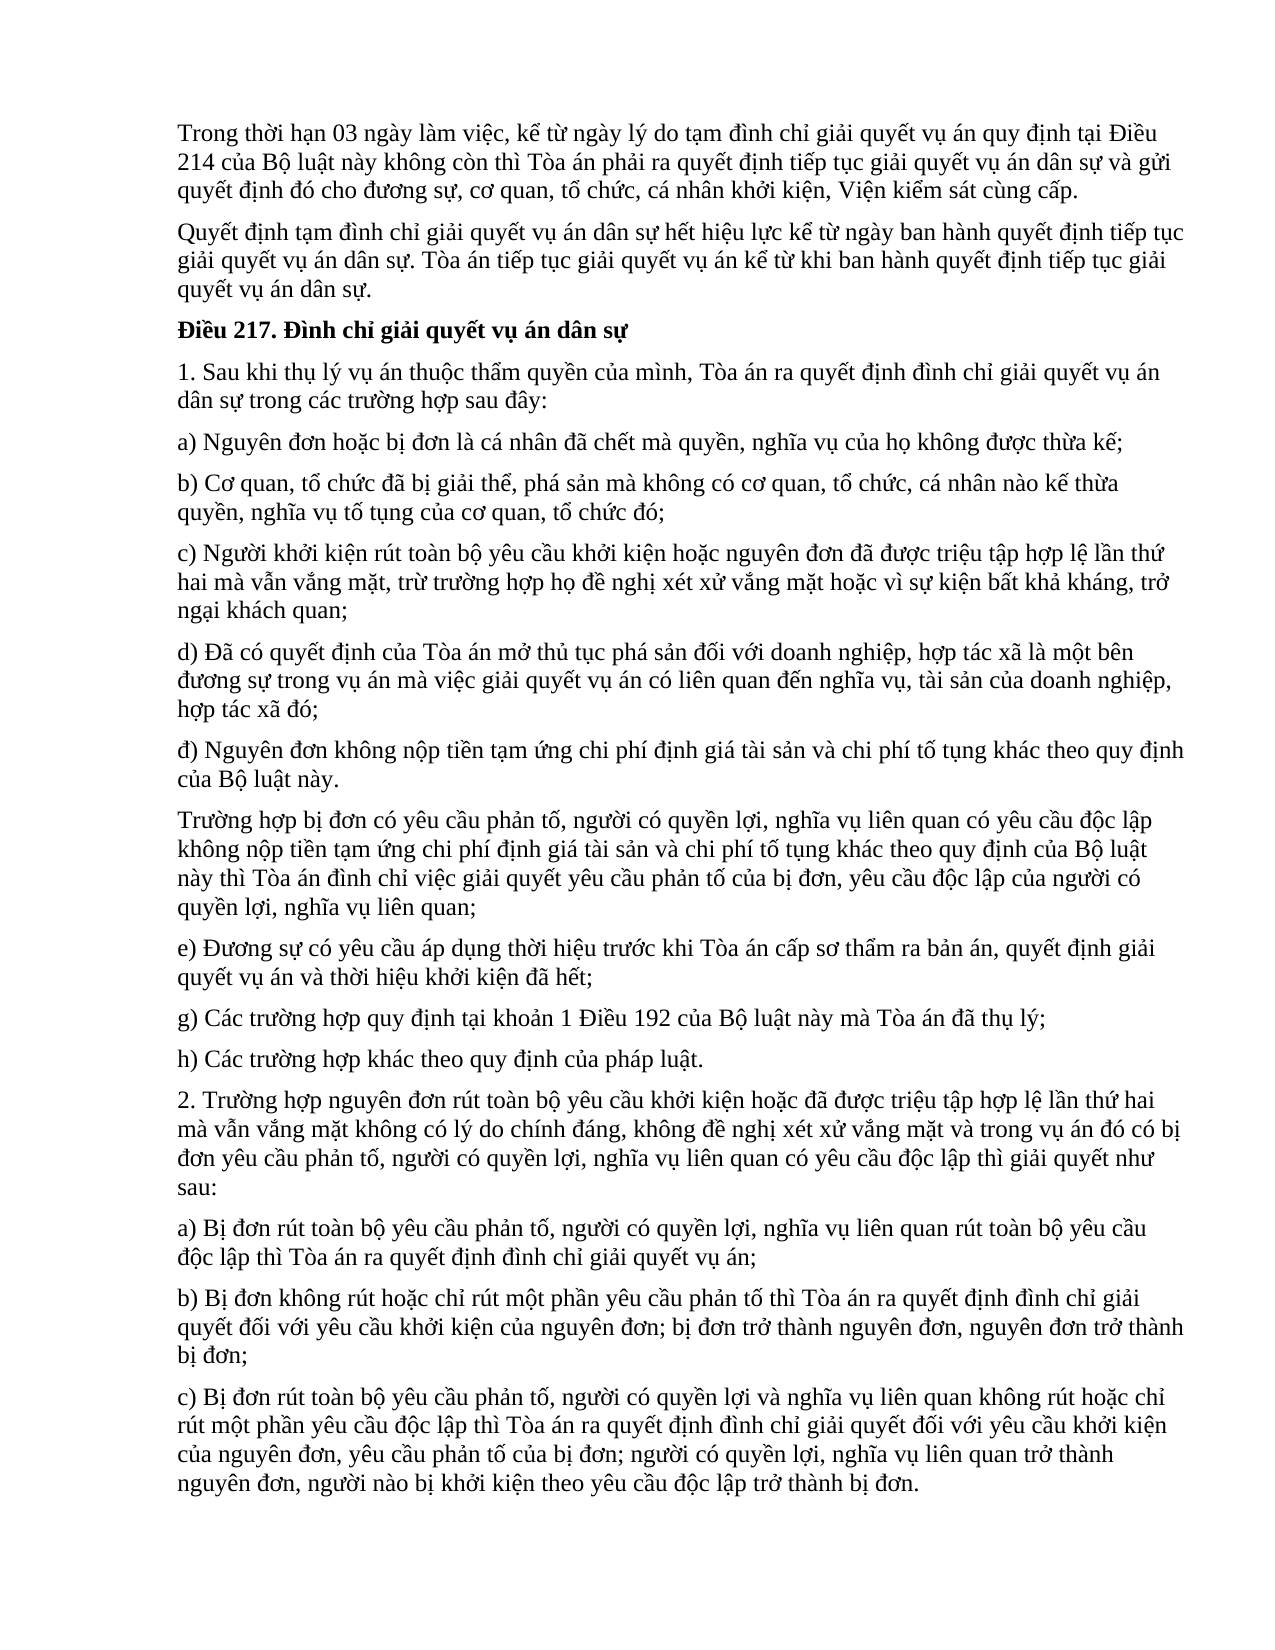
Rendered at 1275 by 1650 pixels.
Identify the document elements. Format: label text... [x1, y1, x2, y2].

text b) Cơ quan, tổ chức đã bị giải thể, phá sản mà không có cơ quan, tổ chức, cá nhân nào kế thừa quyền, nghĩa vụ tố tụng của cơ quan, tổ chức đó; [177, 468, 1186, 526]
text a) Bị đơn rút toàn bộ yêu cầu phản tố, người có quyền lợi, nghĩa vụ liên quan rút toàn bộ yêu cầu độc lập thì Tòa án ra quyết định đình chỉ giải quyết vụ án; [177, 1213, 1186, 1271]
text đ) Nguyên đơn không nộp tiền tạm ứng chi phí định giá tài sản và chi phí tố tụng khác theo quy định của Bộ luật này. [177, 736, 1186, 793]
text b) Bị đơn không rút hoặc chỉ rút một phần yêu cầu phản tố thì Tòa án ra quyết định đình chỉ giải quyết đối với yêu cầu khởi kiện của nguyên đơn; bị đơn trở thành nguyên đơn, nguyên đơn trở thành bị đơn; [177, 1283, 1186, 1369]
text Điều 217. Đình chỉ giải quyết vụ án dân sự [177, 316, 1186, 344]
text Quyết định tạm đình chỉ giải quyết vụ án dân sự hết hiệu lực kể từ ngày ban hành quyết định tiếp tục giải quyết vụ án dân sự. Tòa án tiếp tục giải quyết vụ án kể từ khi ban hành quyết định tiếp tục giải quyết vụ án dân sự. [177, 217, 1186, 303]
text g) Các trường hợp quy định tại khoản 1 Điều 192 của Bộ luật này mà Tòa án đã thụ lý; [177, 1003, 1186, 1032]
text Trường hợp bị đơn có yêu cầu phản tố, người có quyền lợi, nghĩa vụ liên quan có yêu cầu độc lập không nộp tiền tạm ứng chi phí định giá tài sản và chi phí tố tụng khác theo quy định của Bộ luật này thì Tòa án đình chỉ việc giải quyết yêu cầu phản tố của bị đơn, yêu cầu độc lập của người có quyền lợi, nghĩa vụ liên quan; [177, 806, 1186, 921]
text c) Bị đơn rút toàn bộ yêu cầu phản tố, người có quyền lợi và nghĩa vụ liên quan không rút hoặc chỉ rút một phần yêu cầu độc lập thì Tòa án ra quyết định đình chỉ giải quyết đối với yêu cầu khởi kiện của nguyên đơn, yêu cầu phản tố của bị đơn; người có quyền lợi, nghĩa vụ liên quan trở thành nguyên đơn, người nào bị khởi kiện theo yêu cầu độc lập trở thành bị đơn. [177, 1382, 1186, 1497]
text h) Các trường hợp khác theo quy định của pháp luật. [177, 1044, 1186, 1073]
text a) Nguyên đơn hoặc bị đơn là cá nhân đã chết mà quyền, nghĩa vụ của họ không được thừa kế; [177, 427, 1186, 456]
text c) Người khởi kiện rút toàn bộ yêu cầu khởi kiện hoặc nguyên đơn đã được triệu tập hợp lệ lần thứ hai mà vẫn vắng mặt, trừ trường hợp họ đề nghị xét xử vắng mặt hoặc vì sự kiện bất khả kháng, trở ngại khách quan; [177, 538, 1186, 624]
text d) Đã có quyết định của Tòa án mở thủ tục phá sản đối với doanh nghiệp, hợp tác xã là một bên đương sự trong vụ án mà việc giải quyết vụ án có liên quan đến nghĩa vụ, tài sản của doanh nghiệp, hợp tác xã đó; [177, 637, 1186, 723]
text Trong thời hạn 03 ngày làm việc, kể từ ngày lý do tạm đình chỉ giải quyết vụ án quy định tại Điều 214 của Bộ luật này không còn thì Tòa án phải ra quyết định tiếp tục giải quyết vụ án dân sự và gửi quyết định đó cho đương sự, cơ quan, tổ chức, cá nhân khởi kiện, Viện kiểm sát cùng cấp. [177, 118, 1186, 204]
text 2. Trường hợp nguyên đơn rút toàn bộ yêu cầu khởi kiện hoặc đã được triệu tập hợp lệ lần thứ hai mà vẫn vắng mặt không có lý do chính đáng, không đề nghị xét xử vắng mặt và trong vụ án đó có bị đơn yêu cầu phản tố, người có quyền lợi, nghĩa vụ liên quan có yêu cầu độc lập thì giải quyết như sau: [177, 1086, 1186, 1201]
text 1. Sau khi thụ lý vụ án thuộc thẩm quyền của mình, Tòa án ra quyết định đình chỉ giải quyết vụ án dân sự trong các trường hợp sau đây: [177, 357, 1186, 414]
text e) Đương sự có yêu cầu áp dụng thời hiệu trước khi Tòa án cấp sơ thẩm ra bản án, quyết định giải quyết vụ án và thời hiệu khởi kiện đã hết; [177, 933, 1186, 991]
